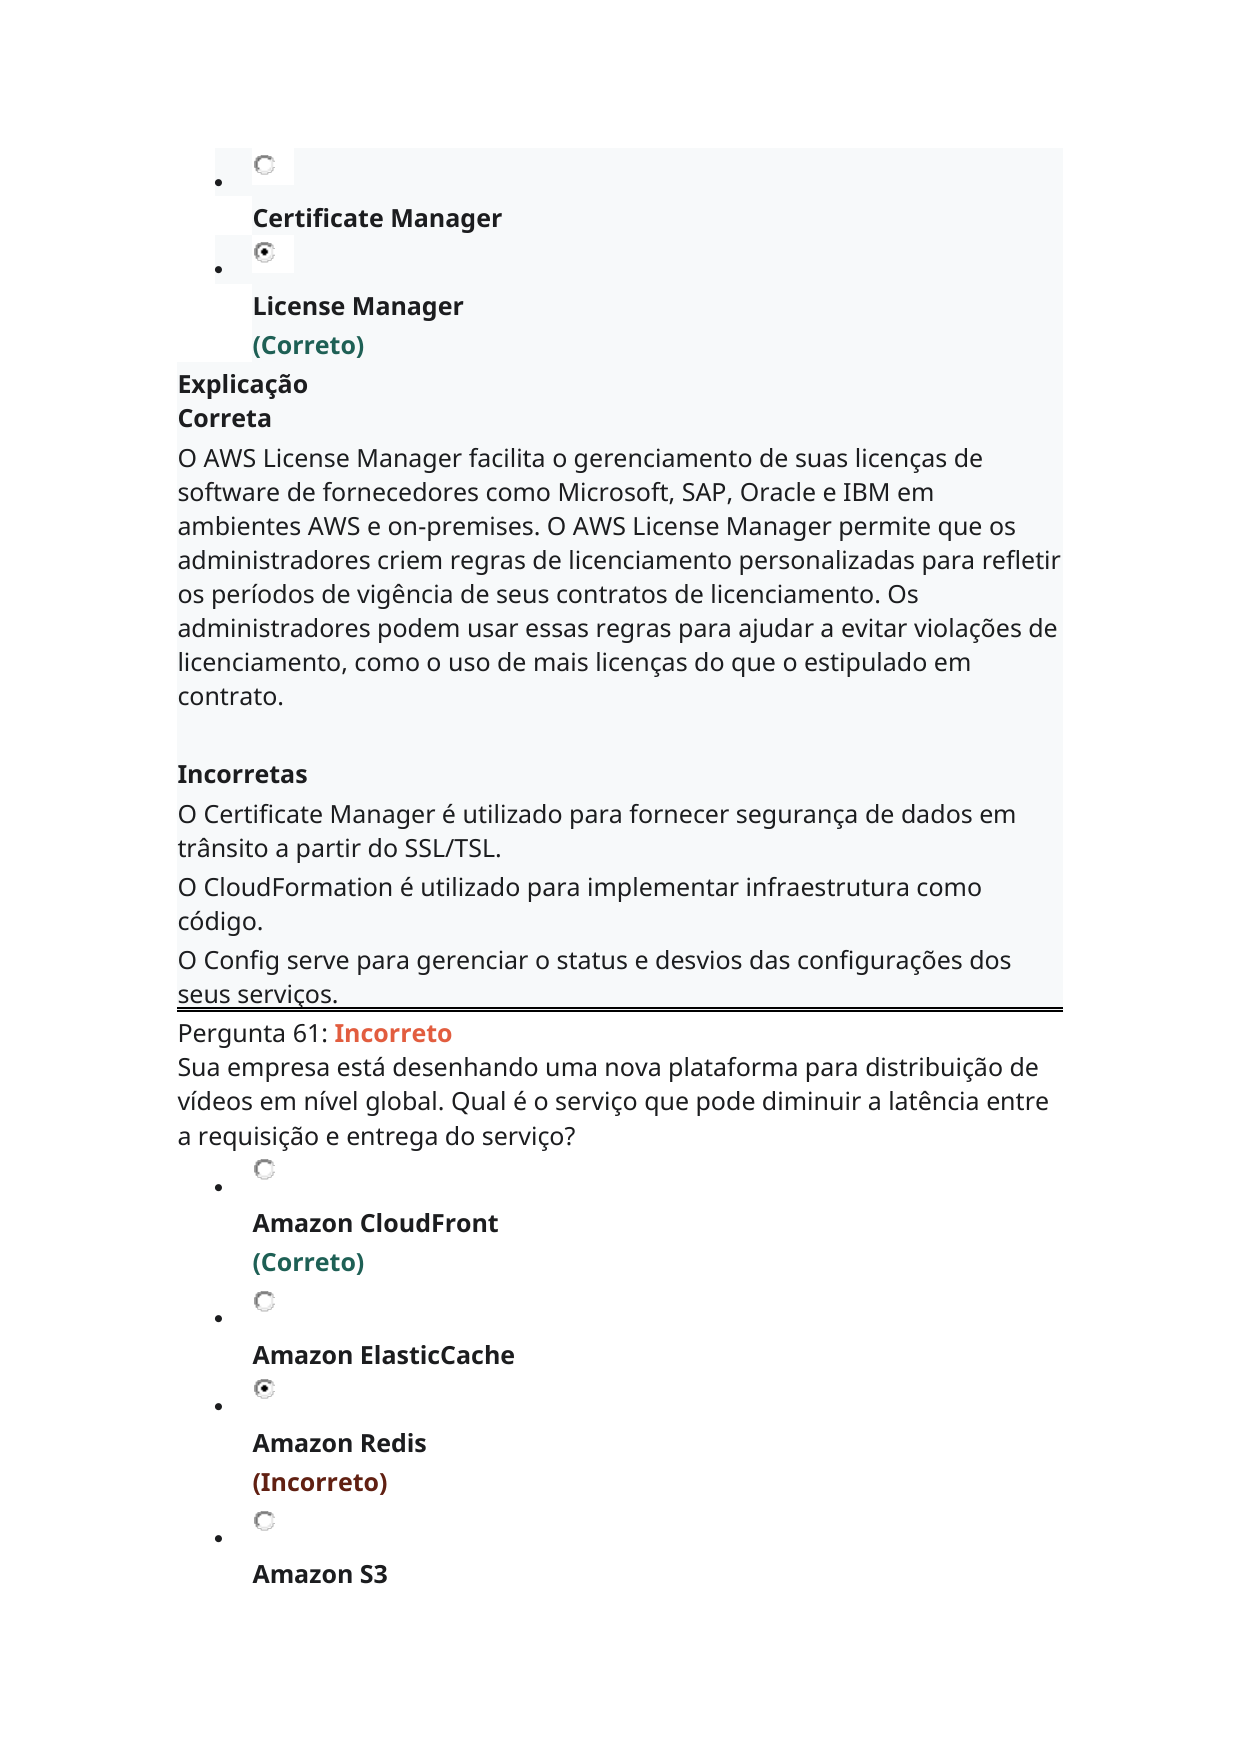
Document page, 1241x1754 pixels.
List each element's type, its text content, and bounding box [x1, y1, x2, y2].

text Explicação [177, 367, 1063, 401]
text Amazon CloudFront [252, 1206, 1063, 1240]
text Amazon S3 [252, 1557, 1063, 1591]
text License Manager [252, 289, 1063, 323]
text (Correto) [252, 1245, 1063, 1279]
text O Certificate Manager é utilizado para fornecer segurança de dados em trânsito a partir do SSL/TSL. [177, 796, 1063, 864]
text Incorretas [177, 757, 1063, 791]
text O CloudFormation é utilizado para implementar infraestrutura como código. [177, 869, 1063, 938]
text Amazon Redis [252, 1425, 1063, 1459]
text Amazon ElasticCache [252, 1338, 1063, 1372]
text O Config serve para gerenciar o status e desvios das configurações dos seus serviços. [177, 943, 1063, 1007]
text O AWS License Manager facilita o gerenciamento de suas licenças de software de fornecedores como Microsoft, SAP, Oracle e IBM em ambientes AWS e on-premises. O AWS License Manager permite que os administradores criem regras de licenciamento personalizadas para refletir os períodos de vigência de seus contratos de licenciamento. Os administradores podem usar essas regras para ajudar a evitar violações de licenciamento, como o uso de mais licenças do que o estipulado em contrato. [177, 440, 1063, 713]
text Sua empresa está desenhando uma nova plataforma para distribuição de vídeos em nível global. Qual é o serviço que pode diminuir a latência entre a requisição e entrega do serviço? [177, 1050, 1063, 1152]
text (Incorreto) [252, 1464, 1063, 1498]
text Pergunta 61: Incorreto [177, 1016, 1063, 1050]
text Certificate Manager [252, 201, 1063, 235]
text (Correto) [252, 328, 1063, 362]
text Correta [177, 401, 1063, 435]
